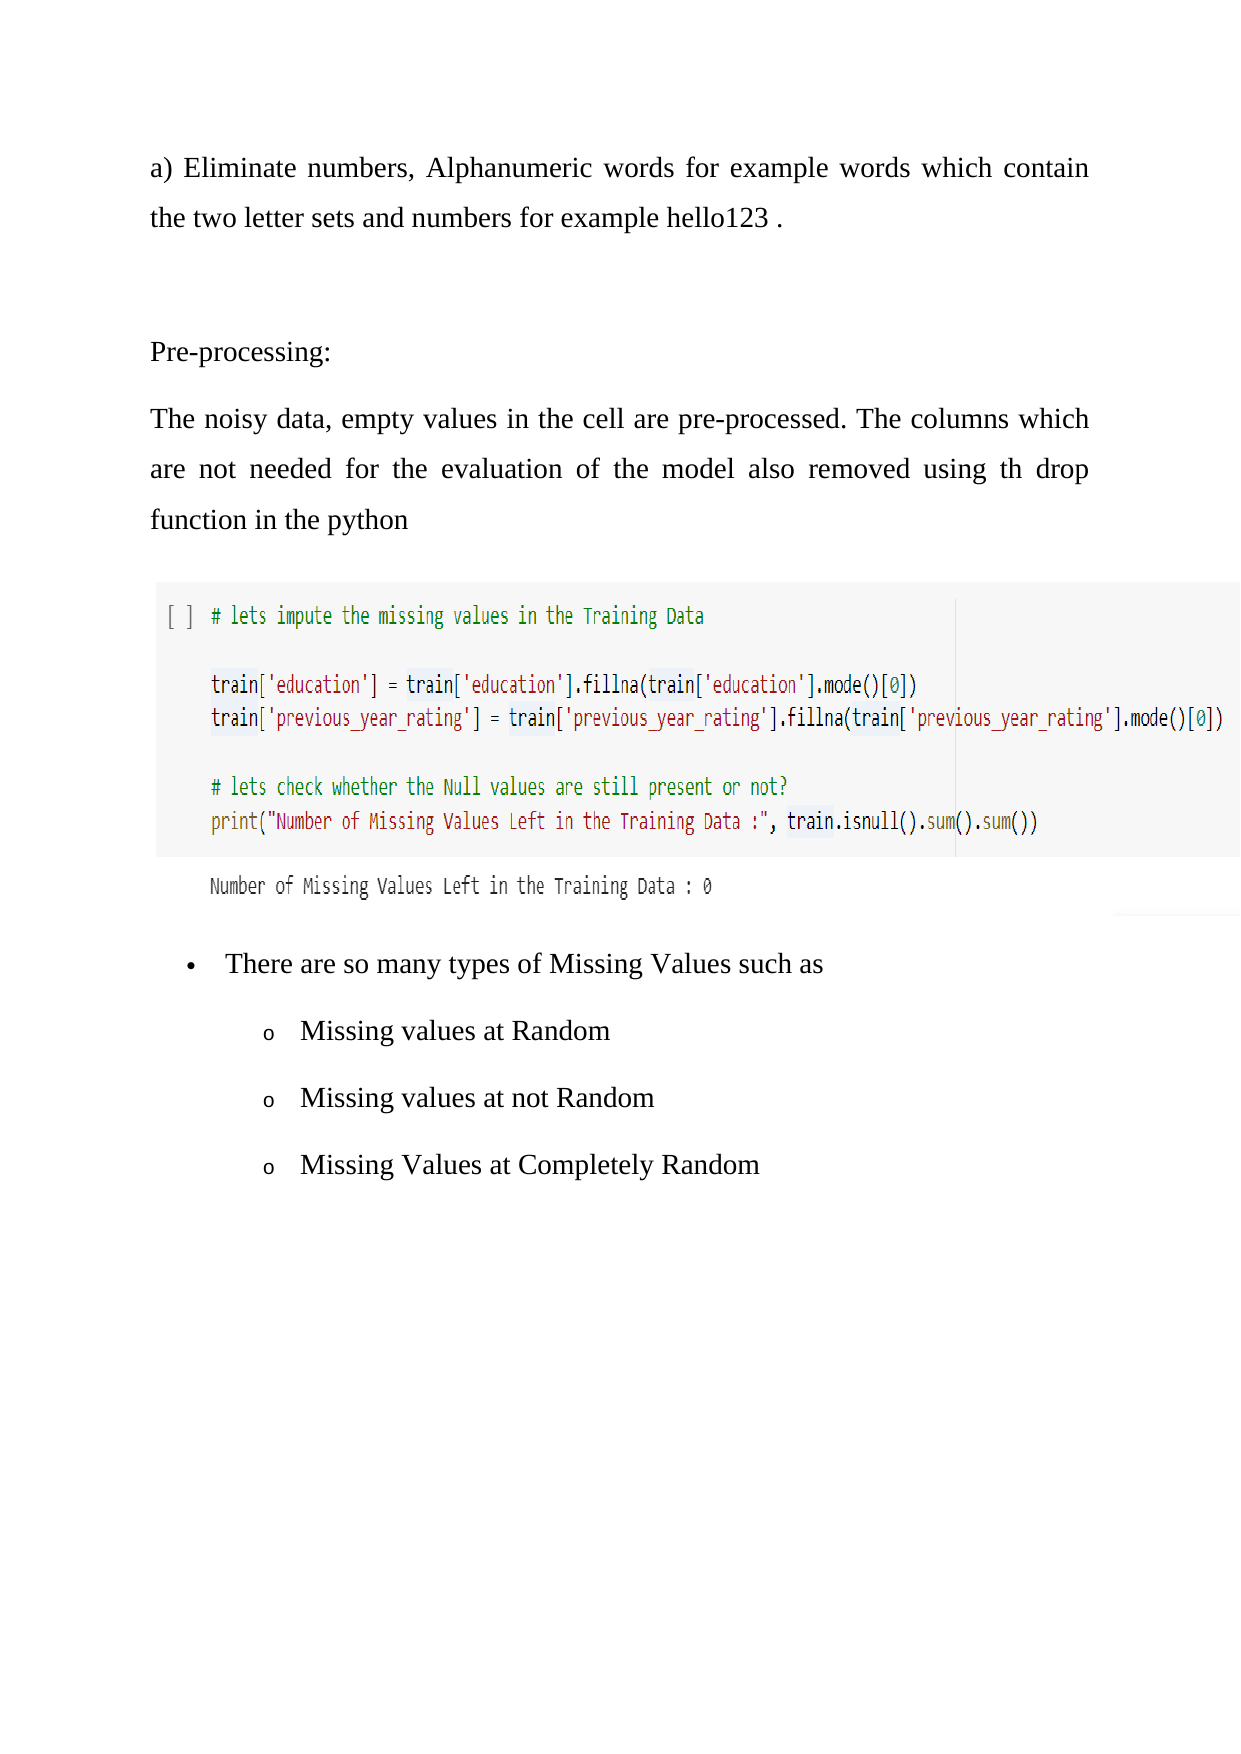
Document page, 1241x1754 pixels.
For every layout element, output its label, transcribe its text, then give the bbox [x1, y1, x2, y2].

list Missing values at not Random [262, 1080, 1090, 1114]
text Pre-processing: [150, 334, 1090, 368]
text The noisy data, empty values in the cell are pre-processed. The columns which are not needed for the evaluation of the model also removed using th drop function in the python [150, 401, 1090, 535]
text a) Eliminate numbers, Alphanumeric words for example words which contain the two letter sets and numbers for example hello123 . [150, 150, 1090, 234]
list Missing Values at Completely Random [262, 1147, 1090, 1181]
list Missing values at Random [262, 1013, 1090, 1047]
picture [150, 568, 1241, 916]
list There are so many types of Missing Values such as [187, 946, 1090, 980]
